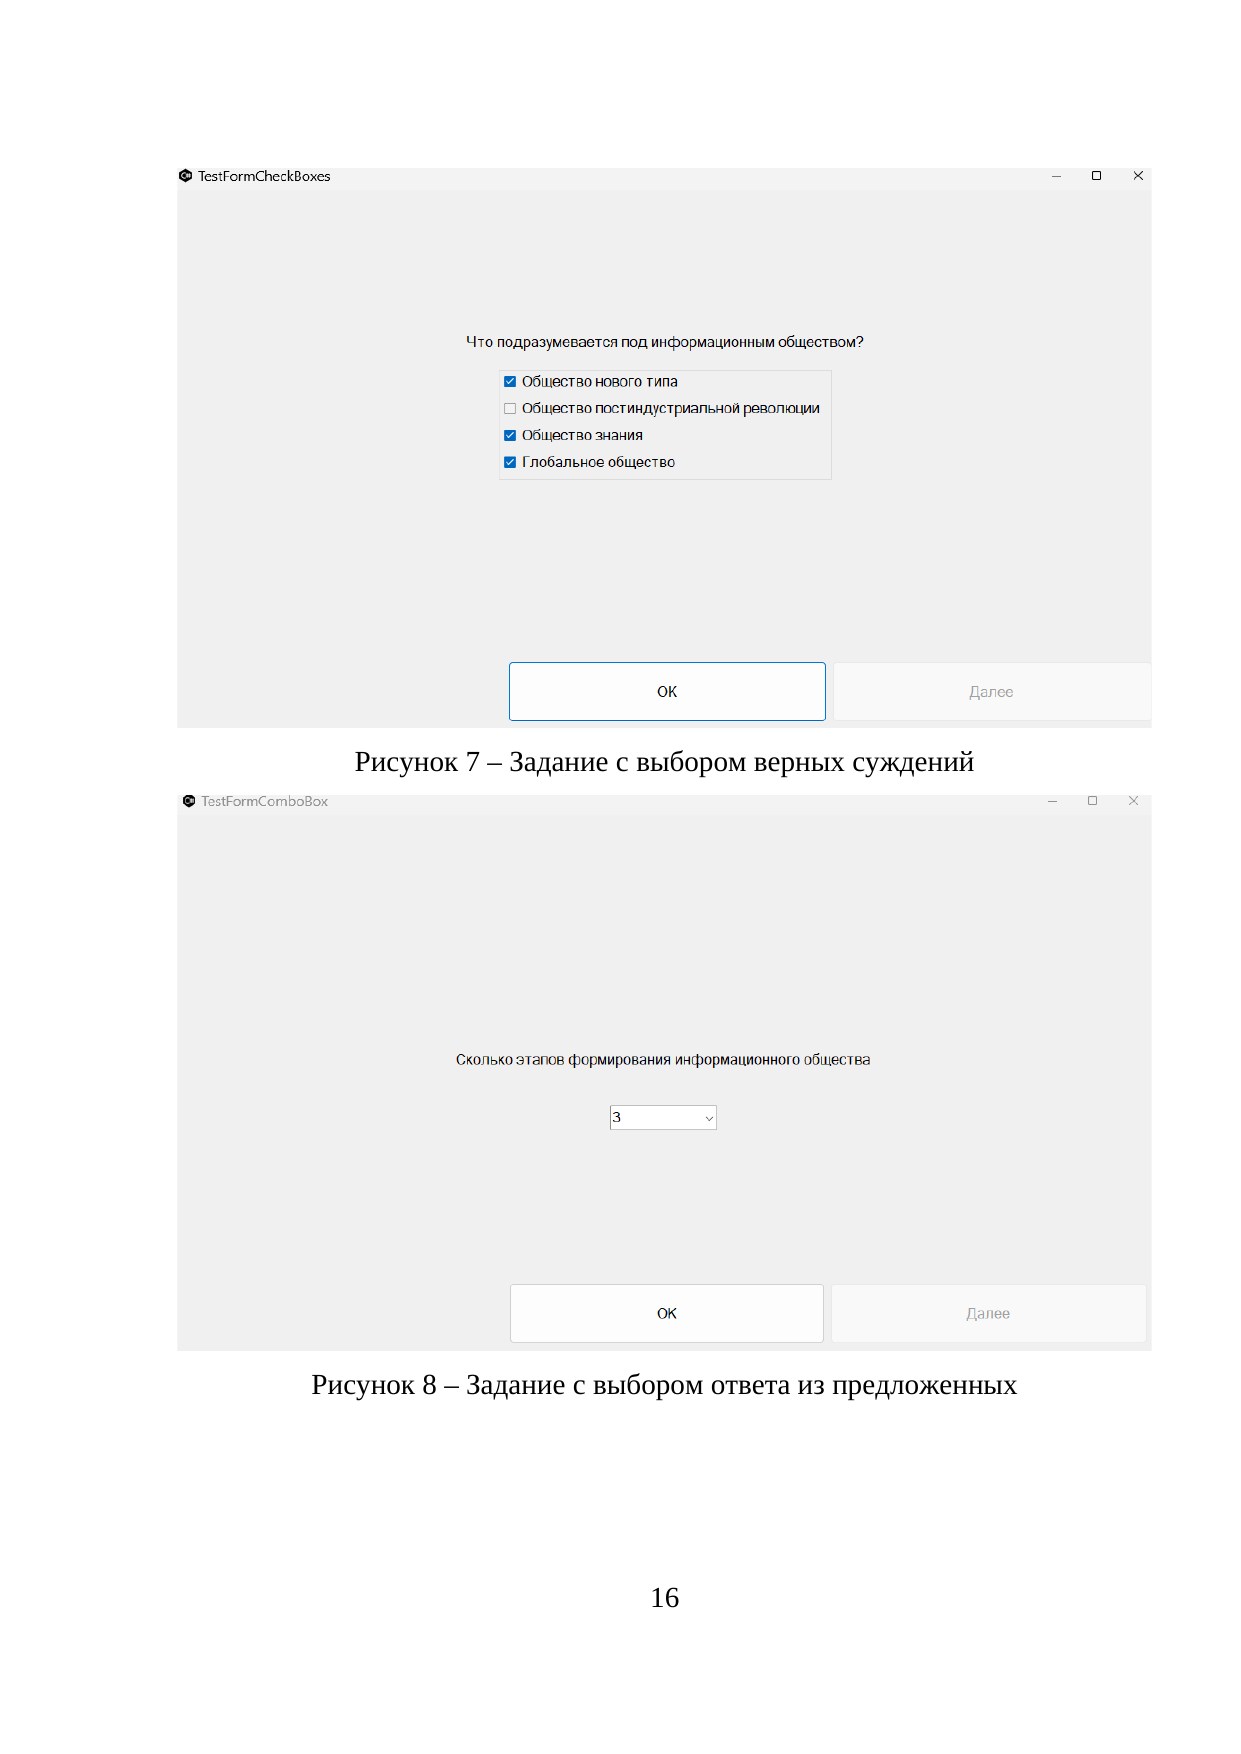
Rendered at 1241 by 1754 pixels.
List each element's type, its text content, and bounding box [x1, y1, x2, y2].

picture [177, 795, 1152, 1351]
text Рисунок 7 – Задание с выбором верных суждений [177, 744, 1152, 778]
picture [177, 168, 1152, 728]
text Рисунок 8 – Задание с выбором ответа из предложенных [177, 1367, 1152, 1401]
